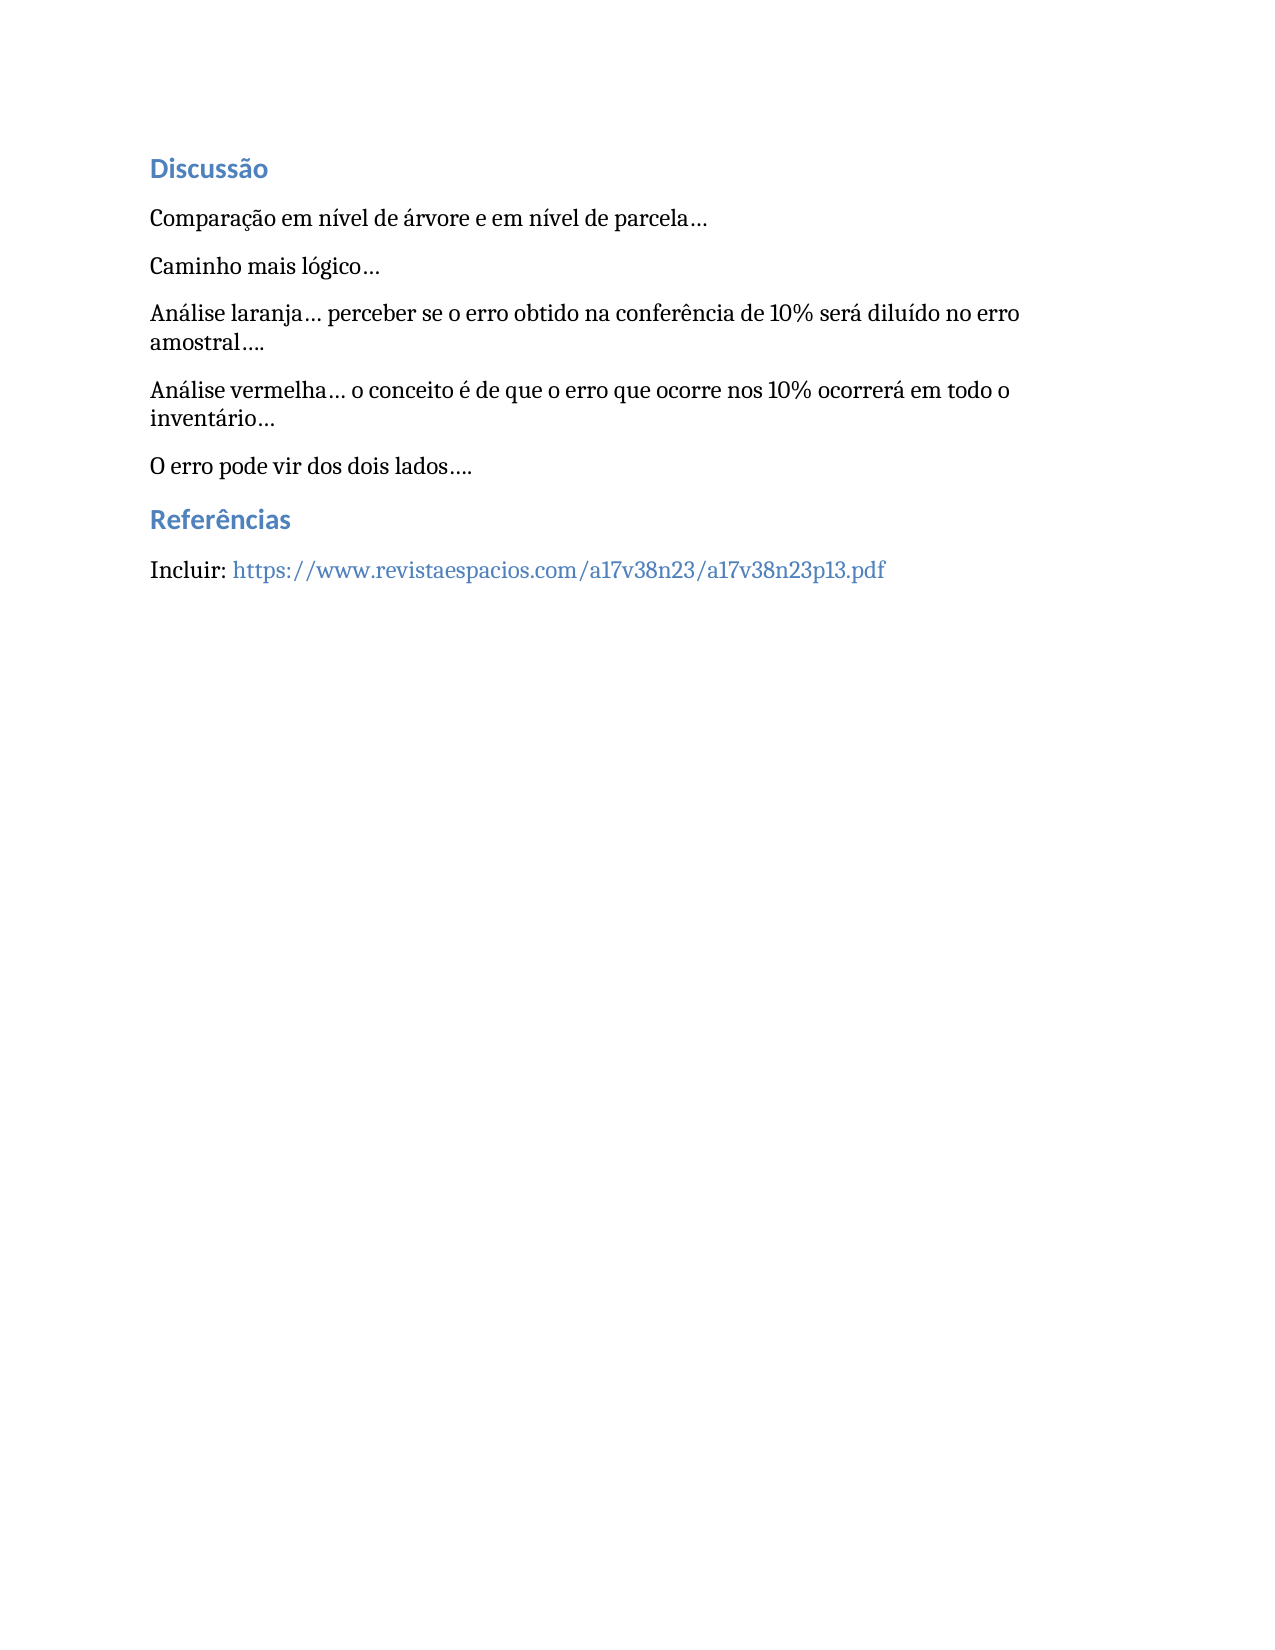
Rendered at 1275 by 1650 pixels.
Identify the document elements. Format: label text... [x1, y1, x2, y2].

text Comparação em nível de árvore e em nível de parcela… [150, 204, 1125, 233]
text Análise vermelha… o conceito é de que o erro que ocorre nos 10% ocorrerá em todo o inventário… [150, 376, 1125, 433]
subtitle Discussão [150, 150, 1125, 186]
text Caminho mais lógico… [150, 252, 1125, 281]
text Análise laranja… perceber se o erro obtido na conferência de 10% será diluído no erro amostral…. [150, 299, 1125, 357]
text O erro pode vir dos dois lados…. [150, 452, 1125, 481]
text Incluir: https://www.revistaespacios.com/a17v38n23/a17v38n23p13.pdf [150, 556, 1125, 584]
subtitle Referências [150, 501, 1125, 537]
